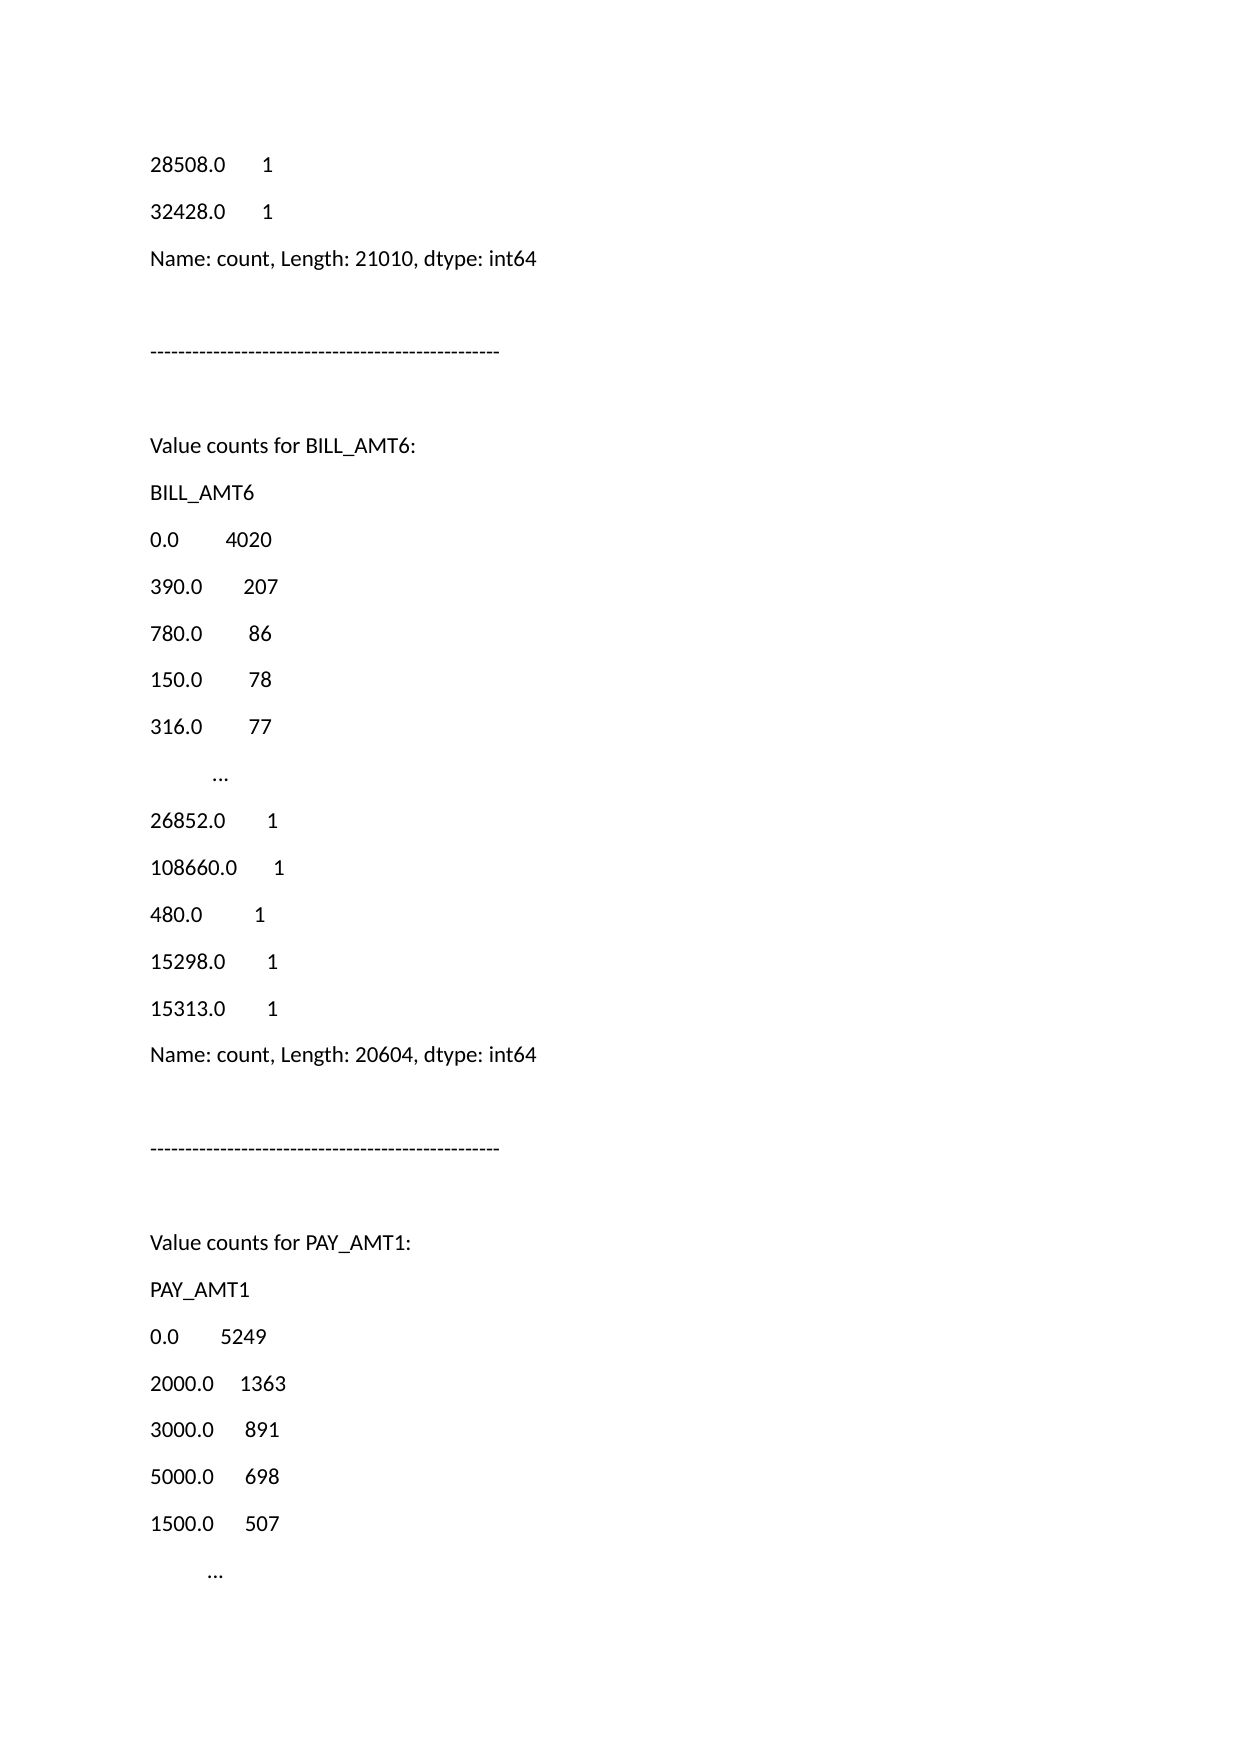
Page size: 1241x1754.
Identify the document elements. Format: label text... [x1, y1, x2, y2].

text 1500.0 507 [150, 1509, 1090, 1537]
text Value counts for BILL_AMT6: [150, 431, 1090, 459]
text ... [150, 759, 1090, 787]
text Value counts for PAY_AMT1: [150, 1228, 1090, 1256]
text -------------------------------------------------- [150, 1134, 1090, 1162]
text BILL_AMT6 [150, 478, 1090, 506]
text 480.0 1 [150, 900, 1090, 928]
text ... [150, 1556, 1090, 1584]
text 2000.0 1363 [150, 1369, 1090, 1397]
text 28508.0 1 [150, 150, 1090, 178]
text -------------------------------------------------- [150, 337, 1090, 366]
text 780.0 86 [150, 619, 1090, 647]
text 316.0 77 [150, 712, 1090, 741]
text 390.0 207 [150, 572, 1090, 600]
text Name: count, Length: 21010, dtype: int64 [150, 244, 1090, 272]
text 15298.0 1 [150, 947, 1090, 975]
text PAY_AMT1 [150, 1275, 1090, 1303]
text 5000.0 698 [150, 1462, 1090, 1491]
text 0.0 4020 [150, 525, 1090, 553]
text 15313.0 1 [150, 994, 1090, 1022]
text 26852.0 1 [150, 806, 1090, 834]
text 108660.0 1 [150, 853, 1090, 881]
text Name: count, Length: 20604, dtype: int64 [150, 1041, 1090, 1069]
text 150.0 78 [150, 666, 1090, 694]
text 32428.0 1 [150, 197, 1090, 225]
text 3000.0 891 [150, 1416, 1090, 1444]
text 0.0 5249 [150, 1322, 1090, 1350]
